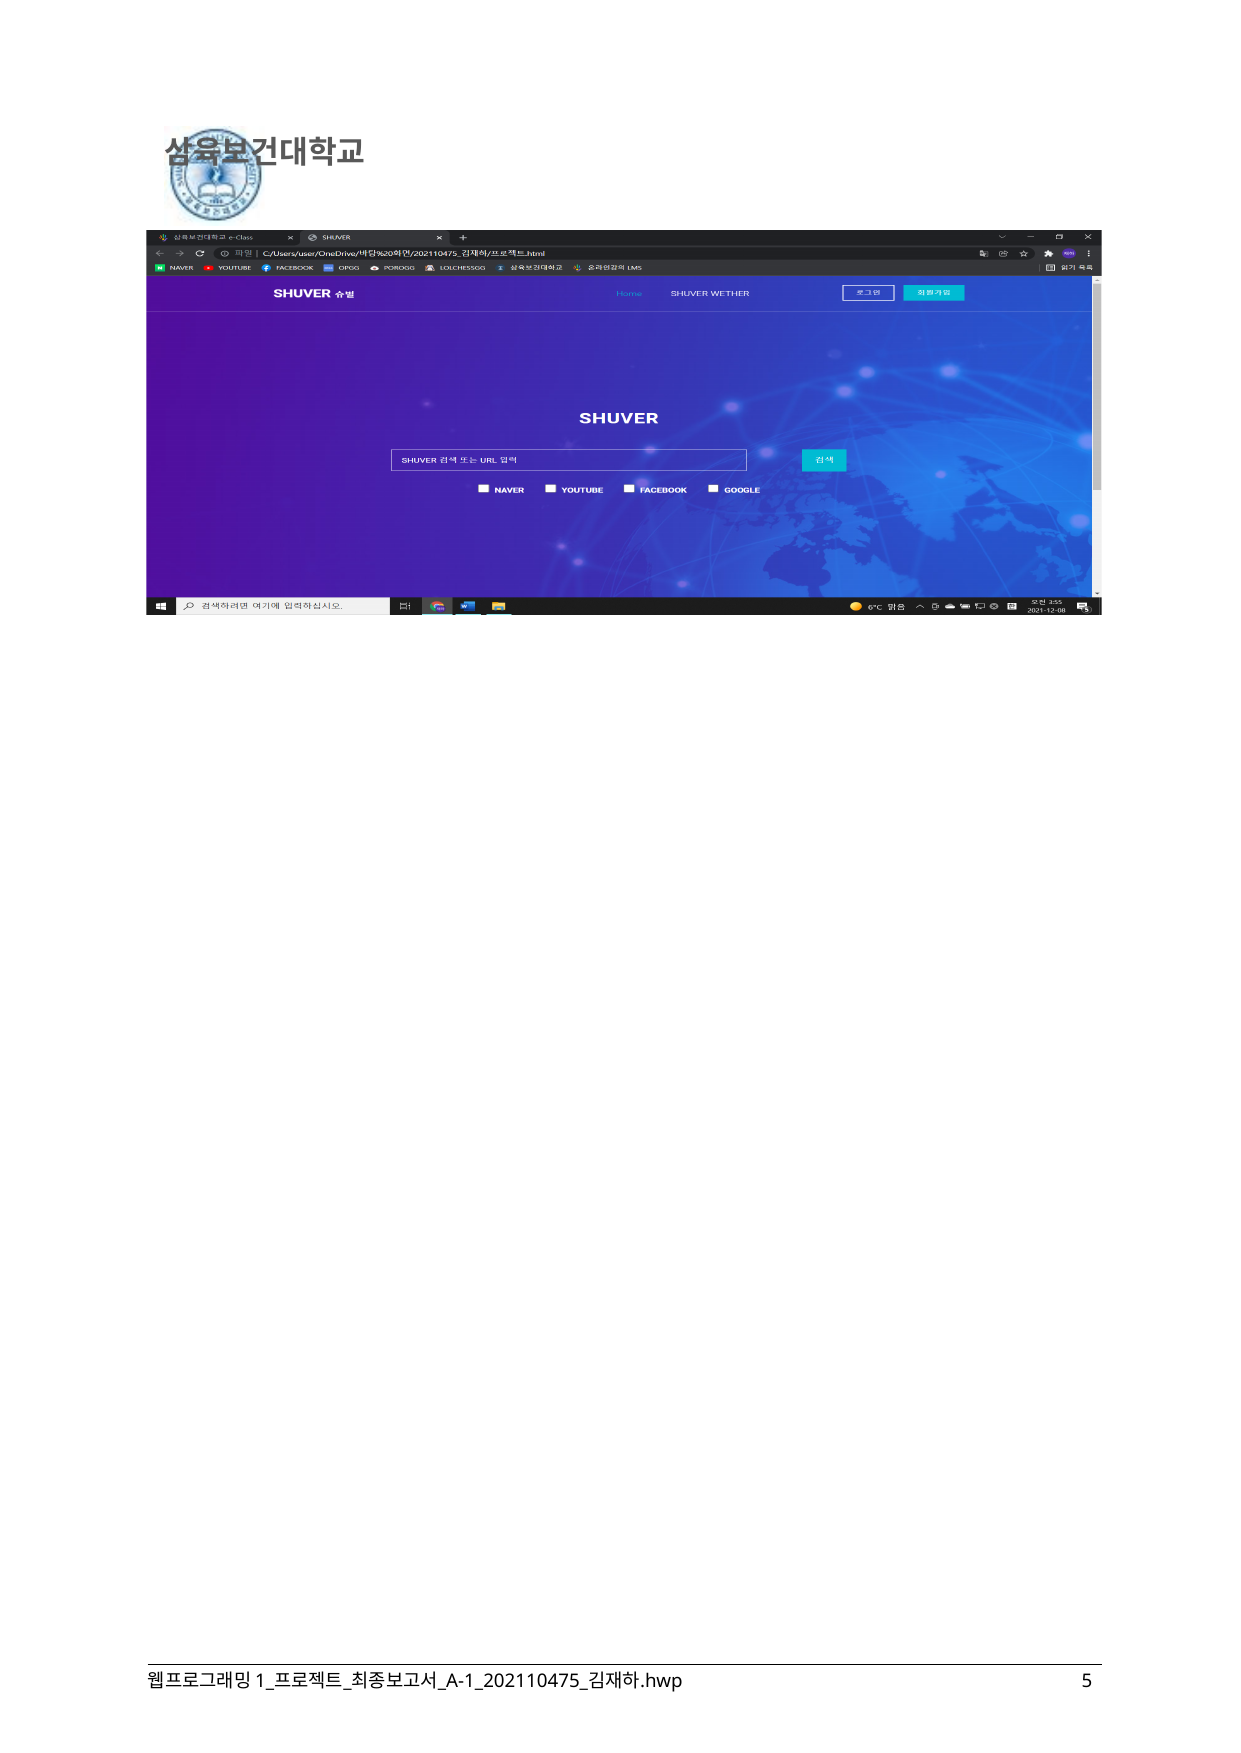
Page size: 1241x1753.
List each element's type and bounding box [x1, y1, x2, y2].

picture [164, 126, 265, 226]
picture [146, 230, 1102, 615]
